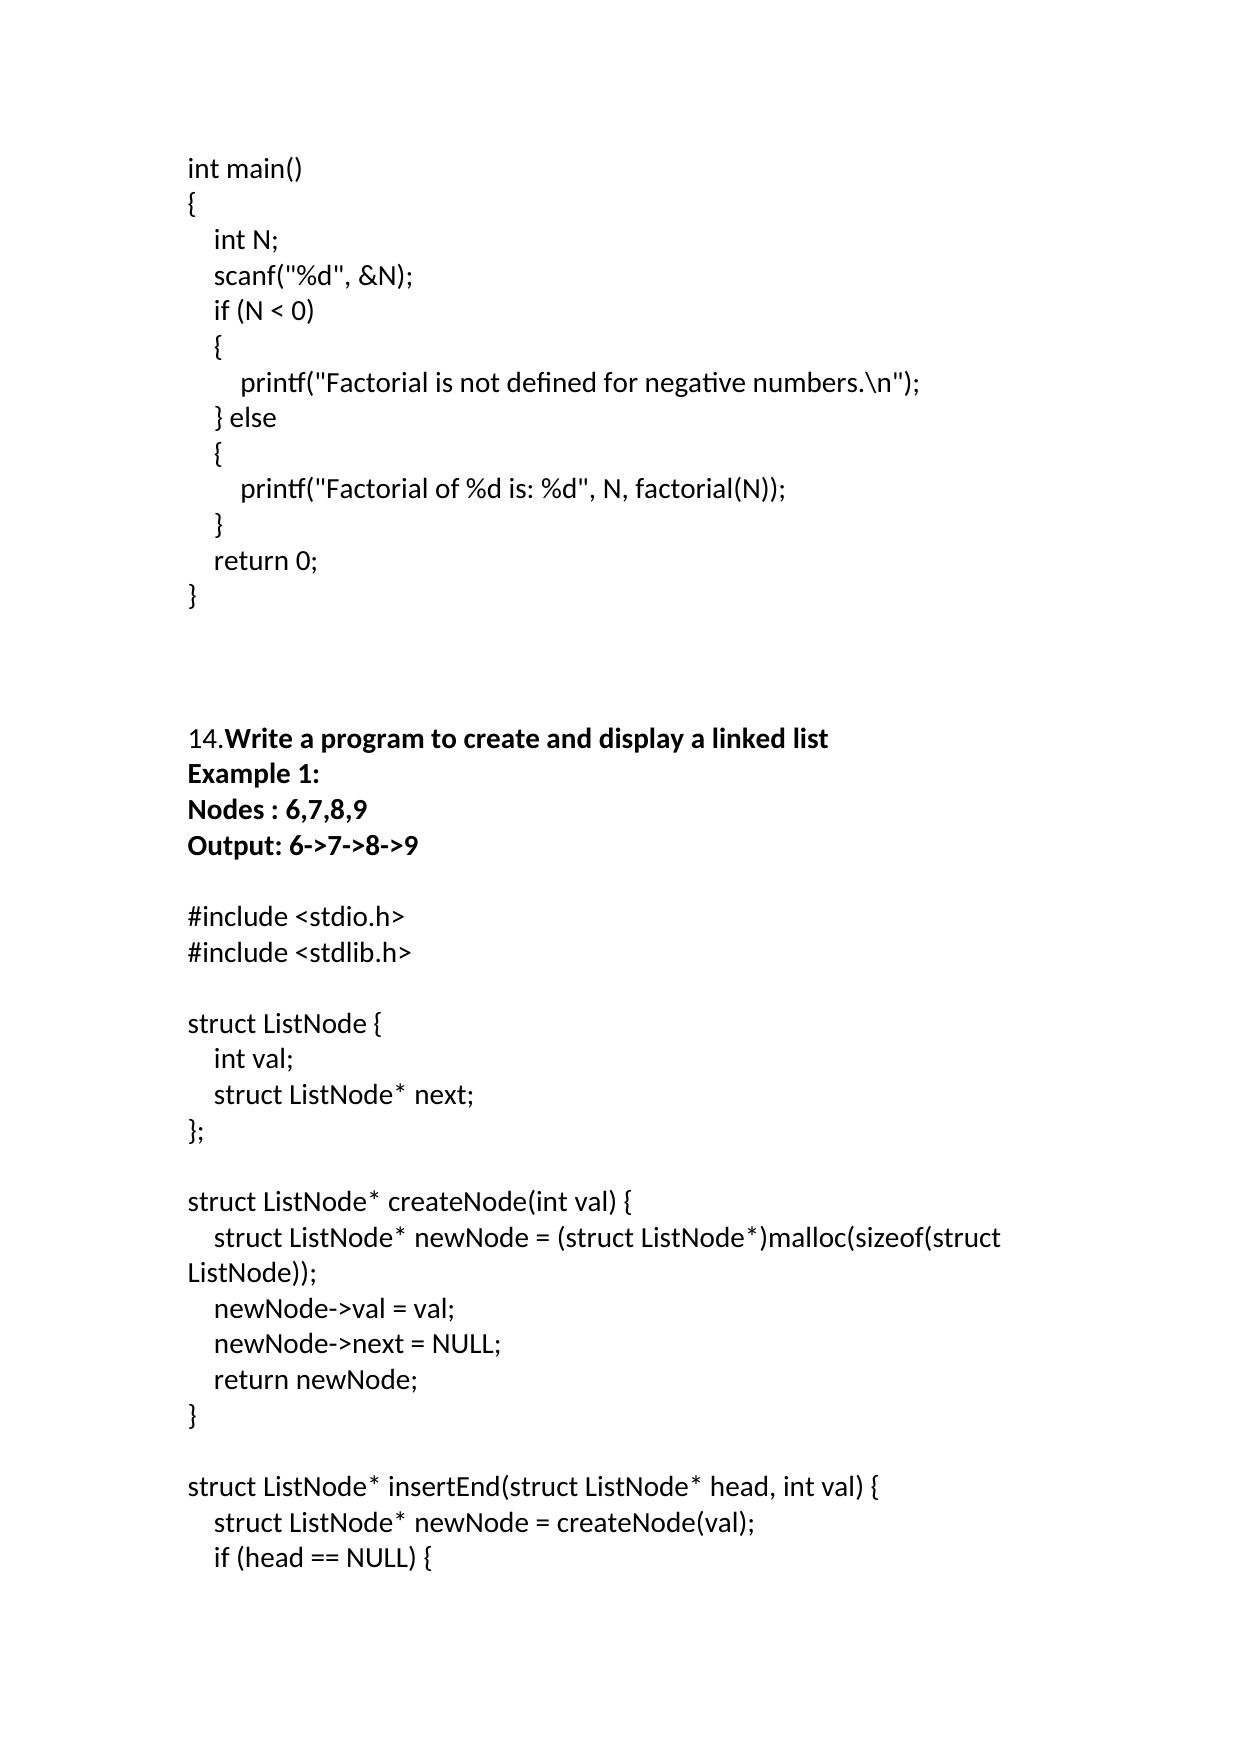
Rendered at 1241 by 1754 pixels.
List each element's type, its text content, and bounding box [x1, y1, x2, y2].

text struct ListNode* newNode = createNode(val); [187, 1504, 1053, 1539]
text struct ListNode* newNode = (struct ListNode*)malloc(sizeof(struct ListNode)); [187, 1219, 1053, 1290]
text { [187, 328, 1053, 364]
text #include <stdio.h> [187, 898, 1053, 934]
text if (head == NULL) { [187, 1539, 1053, 1575]
text int val; [187, 1041, 1053, 1076]
text newNode->next = NULL; [187, 1326, 1053, 1361]
text if (N < 0) [187, 292, 1053, 328]
text struct ListNode { [187, 1005, 1053, 1041]
text scanf("%d", &N); [187, 257, 1053, 292]
text return 0; [187, 542, 1053, 577]
text struct ListNode* createNode(int val) { [187, 1183, 1053, 1219]
text int N; [187, 221, 1053, 257]
text #include <stdlib.h> [187, 934, 1053, 969]
text printf("Factorial is not defined for negative numbers.\n"); [187, 364, 1053, 399]
text Nodes : 6,7,8,9 [187, 791, 1053, 827]
text } else [187, 399, 1053, 435]
text }; [187, 1112, 1053, 1147]
text Example 1: [187, 756, 1053, 791]
text } [187, 506, 1053, 542]
text Output: 6->7->8->9 [187, 827, 1053, 862]
text printf("Factorial of %d is: %d", N, factorial(N)); [187, 471, 1053, 506]
text return newNode; [187, 1361, 1053, 1397]
text { [187, 186, 1053, 221]
text { [187, 435, 1053, 471]
text int main() [187, 150, 1053, 186]
text newNode->val = val; [187, 1290, 1053, 1326]
text } [187, 1397, 1053, 1432]
text } [187, 577, 1053, 613]
text struct ListNode* insertEnd(struct ListNode* head, int val) { [187, 1468, 1053, 1504]
text struct ListNode* next; [187, 1076, 1053, 1112]
text 14.Write a program to create and display a linked list [187, 720, 1053, 756]
